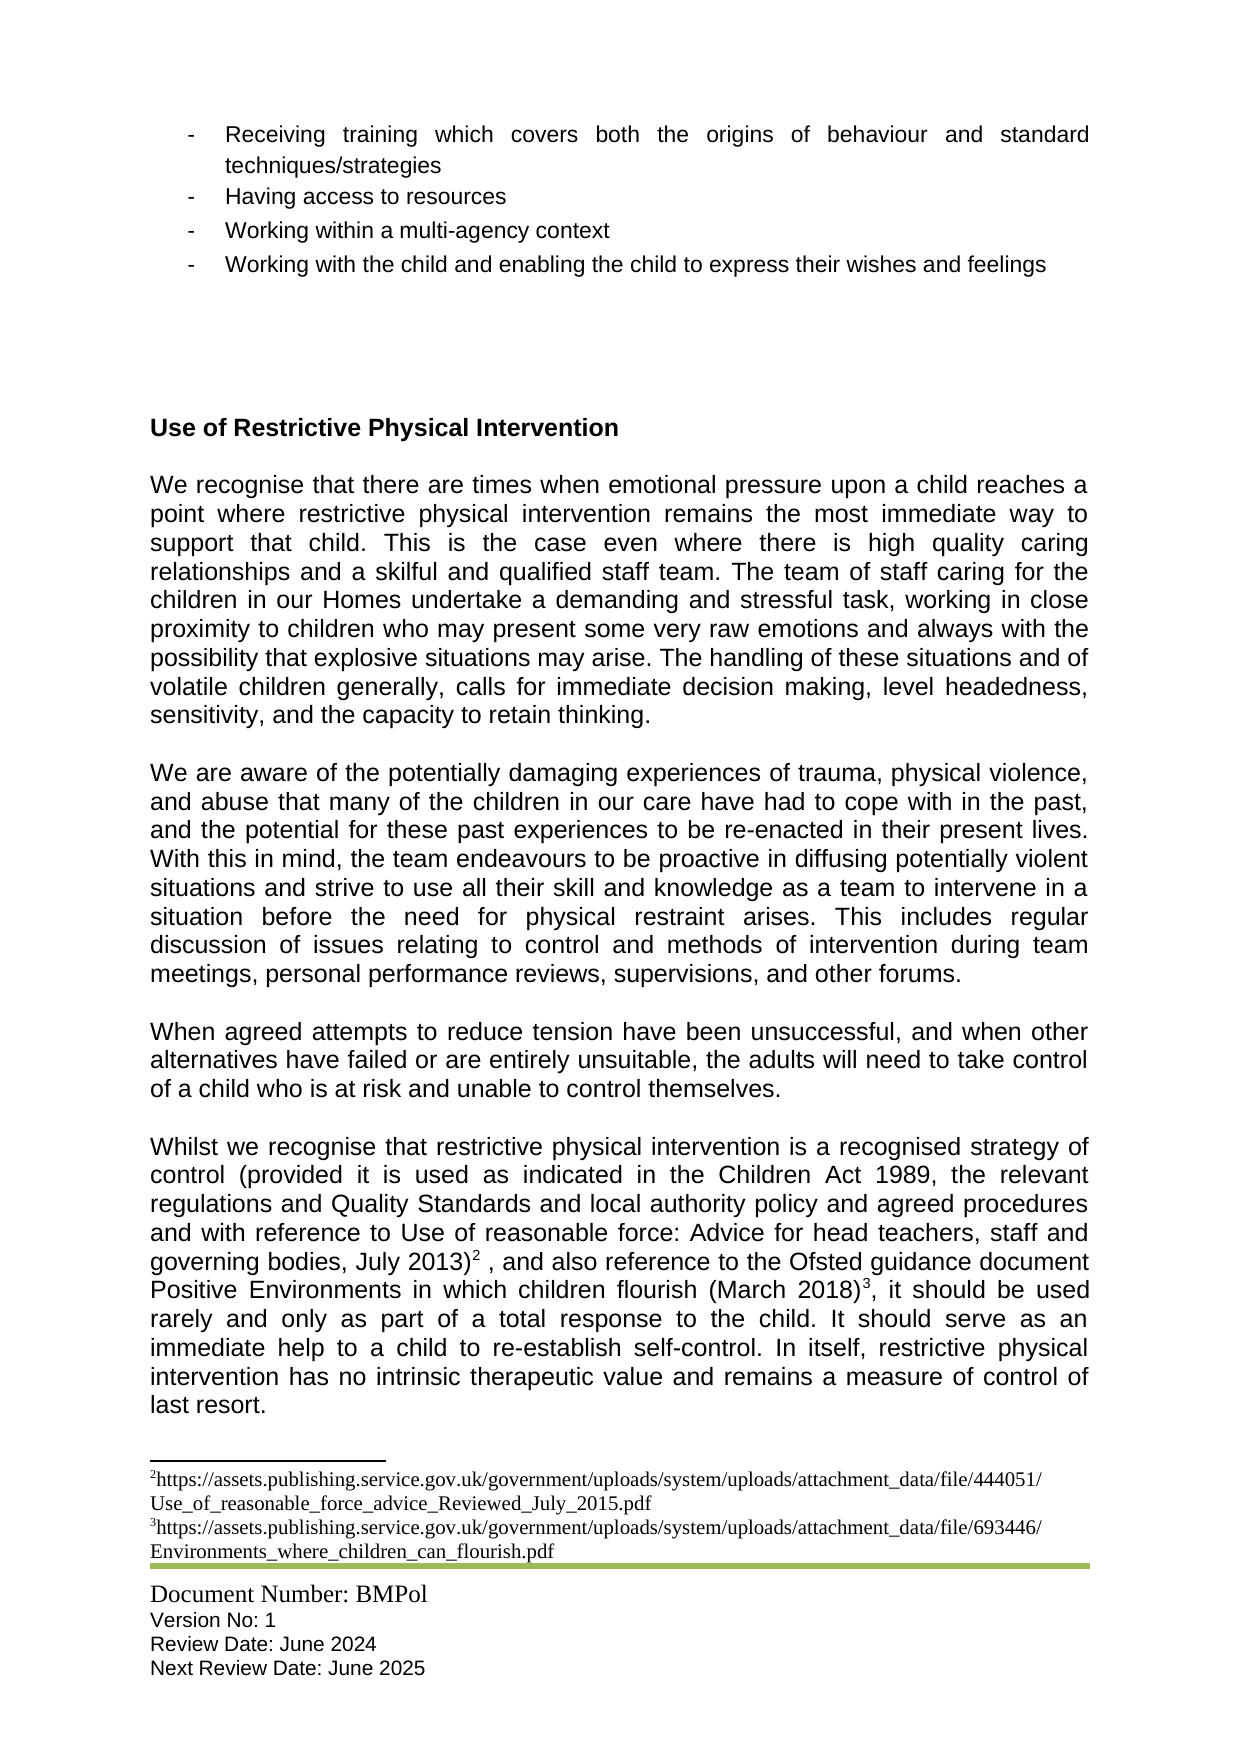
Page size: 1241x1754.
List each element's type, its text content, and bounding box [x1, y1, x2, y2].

list Working within a multi-agency context [187, 214, 1090, 245]
text Whilst we recognise that restrictive physical intervention is a recognised strategy of control (provided it is used as indicated in the Children Act 1989, the relevant regulations and Quality Standards and local authority policy and agreed procedures and with reference to Use of reasonable force: Advice for head teachers, staff and governing bodies, July 2013) , and also reference to the Ofsted guidance document Positive Environments in which children flourish (March 2018), it should be used rarely and only as part of a total response to the child. It should serve as an immediate help to a child to re-establish self-control. In itself, restrictive physical intervention has no intrinsic therapeutic value and remains a measure of control of last resort. [150, 1132, 1090, 1419]
text When agreed attempts to reduce tension have been unsuccessful, and when other alternatives have failed or are entirely unsuitable, the adults will need to take control of a child who is at risk and unable to control themselves. [150, 1017, 1090, 1103]
list Receiving training which covers both the origins of behaviour and standard techniques/strategies [187, 118, 1090, 178]
list Working with the child and enabling the child to express their wishes and feelings [187, 247, 1090, 279]
text Use of Restrictive Physical Intervention [150, 413, 1090, 442]
text We are aware of the potentially damaging experiences of trauma, physical violence, and abuse that many of the children in our care have had to cope with in the past, and the potential for these past experiences to be re-enacted in their present lives. With this in mind, the team endeavours to be proactive in diffusing potentially violent situations and strive to use all their skill and knowledge as a team to intervene in a situation before the need for physical restraint arises. This includes regular discussion of issues relating to control and methods of intervention during team meetings, personal performance reviews, supervisions, and other forums. [150, 758, 1090, 988]
text We recognise that there are times when emotional pressure upon a child reaches a point where restrictive physical intervention remains the most immediate way to support that child. This is the case even where there is high quality caring relationships and a skilful and qualified staff team. The team of staff caring for the children in our Homes undertake a demanding and stressful task, working in close proximity to children who may present some very raw emotions and always with the possibility that explosive situations may arise. The handling of these situations and of volatile children generally, calls for immediate decision making, level headedness, sensitivity, and the capacity to retain thinking. [150, 470, 1090, 729]
list Having access to resources [187, 180, 1090, 211]
